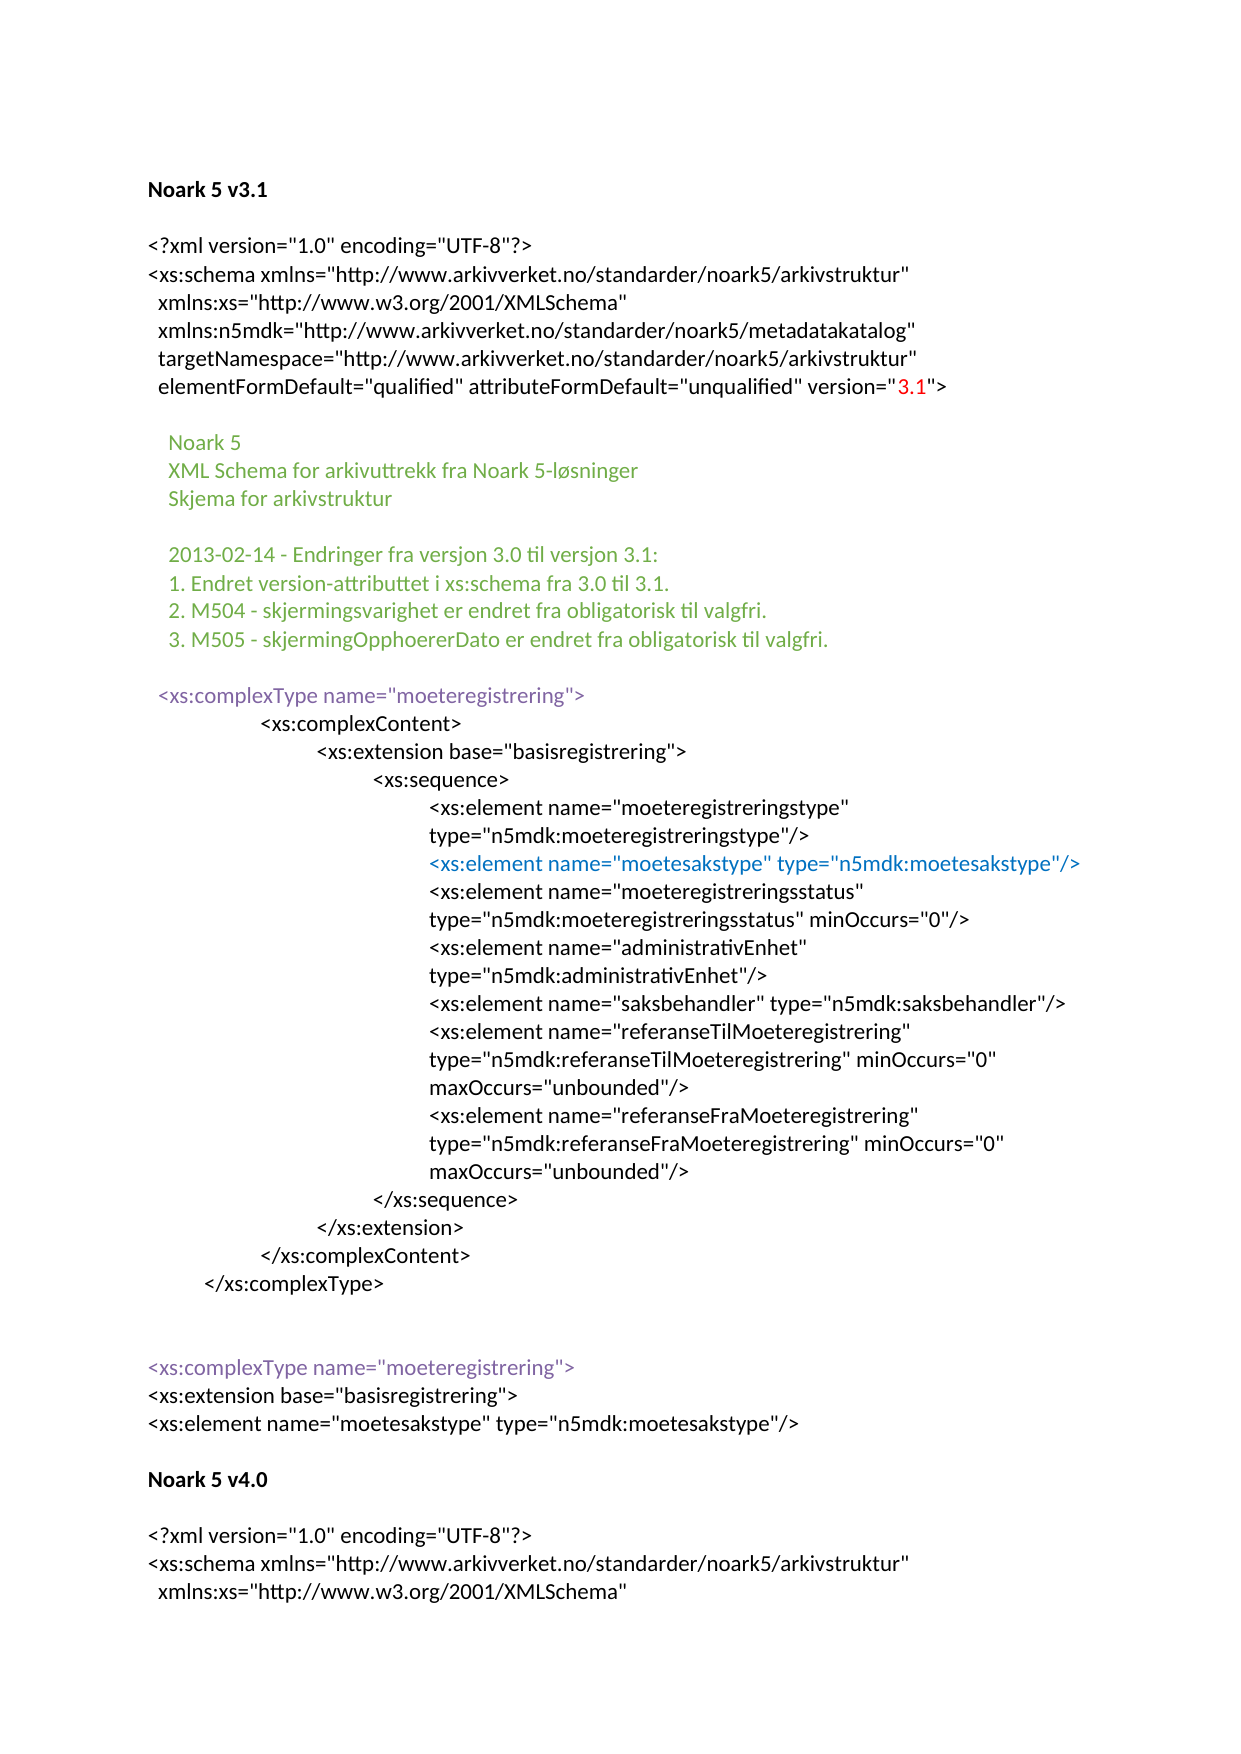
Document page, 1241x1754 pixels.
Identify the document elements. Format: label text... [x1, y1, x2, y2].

text <xs:schema xmlns="http://www.arkivverket.no/standarder/noark5/arkivstruktur" [148, 260, 1093, 288]
text <xs:extension base="basisregistrering"> [148, 1381, 1093, 1409]
text Noark 5 v3.1 [148, 176, 1093, 204]
text <xs:element name="moetesakstype" type="n5mdk:moetesakstype"/> [429, 849, 1093, 877]
text <xs:element name="moeteregistreringstype" type="n5mdk:moeteregistreringstype"/> [429, 793, 1093, 849]
text </xs:complexType> [204, 1269, 1093, 1297]
text <xs:sequence> [373, 765, 1093, 793]
text <xs:schema xmlns="http://www.arkivverket.no/standarder/noark5/arkivstruktur" [148, 1549, 1093, 1577]
text <xs:complexType name="moeteregistrering"> [148, 681, 1093, 709]
text 2. M504 - skjermingsvarighet er endret fra obligatorisk til valgfri. [148, 597, 1093, 625]
text <?xml version="1.0" encoding="UTF-8"?> [148, 1521, 1093, 1549]
text <xs:extension base="basisregistrering"> [316, 737, 1093, 765]
text <xs:complexContent> [260, 709, 1093, 737]
text <xs:element name="referanseTilMoeteregistrering" type="n5mdk:referanseTilMoeteregistrering" minOccurs="0" maxOccurs="unbounded"/> [429, 1017, 1093, 1101]
text elementFormDefault="qualified" attributeFormDefault="unqualified" version="3.1"> [148, 372, 1093, 400]
text xmlns:n5mdk="http://www.arkivverket.no/standarder/noark5/metadatakatalog" [148, 316, 1093, 344]
text xmlns:xs="http://www.w3.org/2001/XMLSchema" [148, 1577, 1093, 1605]
text <xs:element name="saksbehandler" type="n5mdk:saksbehandler"/> [429, 989, 1093, 1017]
text </xs:extension> [316, 1213, 1093, 1241]
text Noark 5 [148, 428, 1093, 456]
text <xs:element name="referanseFraMoeteregistrering" type="n5mdk:referanseFraMoeteregistrering" minOccurs="0" maxOccurs="unbounded"/> [429, 1101, 1093, 1185]
text <xs:element name="moetesakstype" type="n5mdk:moetesakstype"/> [148, 1409, 1093, 1437]
text targetNamespace="http://www.arkivverket.no/standarder/noark5/arkivstruktur" [148, 344, 1093, 372]
text Noark 5 v4.0 [148, 1465, 1093, 1493]
text </xs:complexContent> [260, 1241, 1093, 1269]
text xmlns:xs="http://www.w3.org/2001/XMLSchema" [148, 288, 1093, 316]
text <?xml version="1.0" encoding="UTF-8"?> [148, 232, 1093, 260]
text 2013-02-14 - Endringer fra versjon 3.0 til versjon 3.1: [148, 541, 1093, 569]
text 1. Endret version-attributtet i xs:schema fra 3.0 til 3.1. [148, 569, 1093, 597]
text 3. M505 - skjermingOpphoererDato er endret fra obligatorisk til valgfri. [148, 625, 1093, 653]
text XML Schema for arkivuttrekk fra Noark 5-løsninger [148, 456, 1093, 484]
text Skjema for arkivstruktur [148, 484, 1093, 512]
text <xs:element name="administrativEnhet" type="n5mdk:administrativEnhet"/> [429, 933, 1093, 989]
text </xs:sequence> [373, 1185, 1093, 1213]
text <xs:complexType name="moeteregistrering"> [148, 1353, 1093, 1381]
text <xs:element name="moeteregistreringsstatus" type="n5mdk:moeteregistreringsstatus" minOccurs="0"/> [429, 877, 1093, 933]
